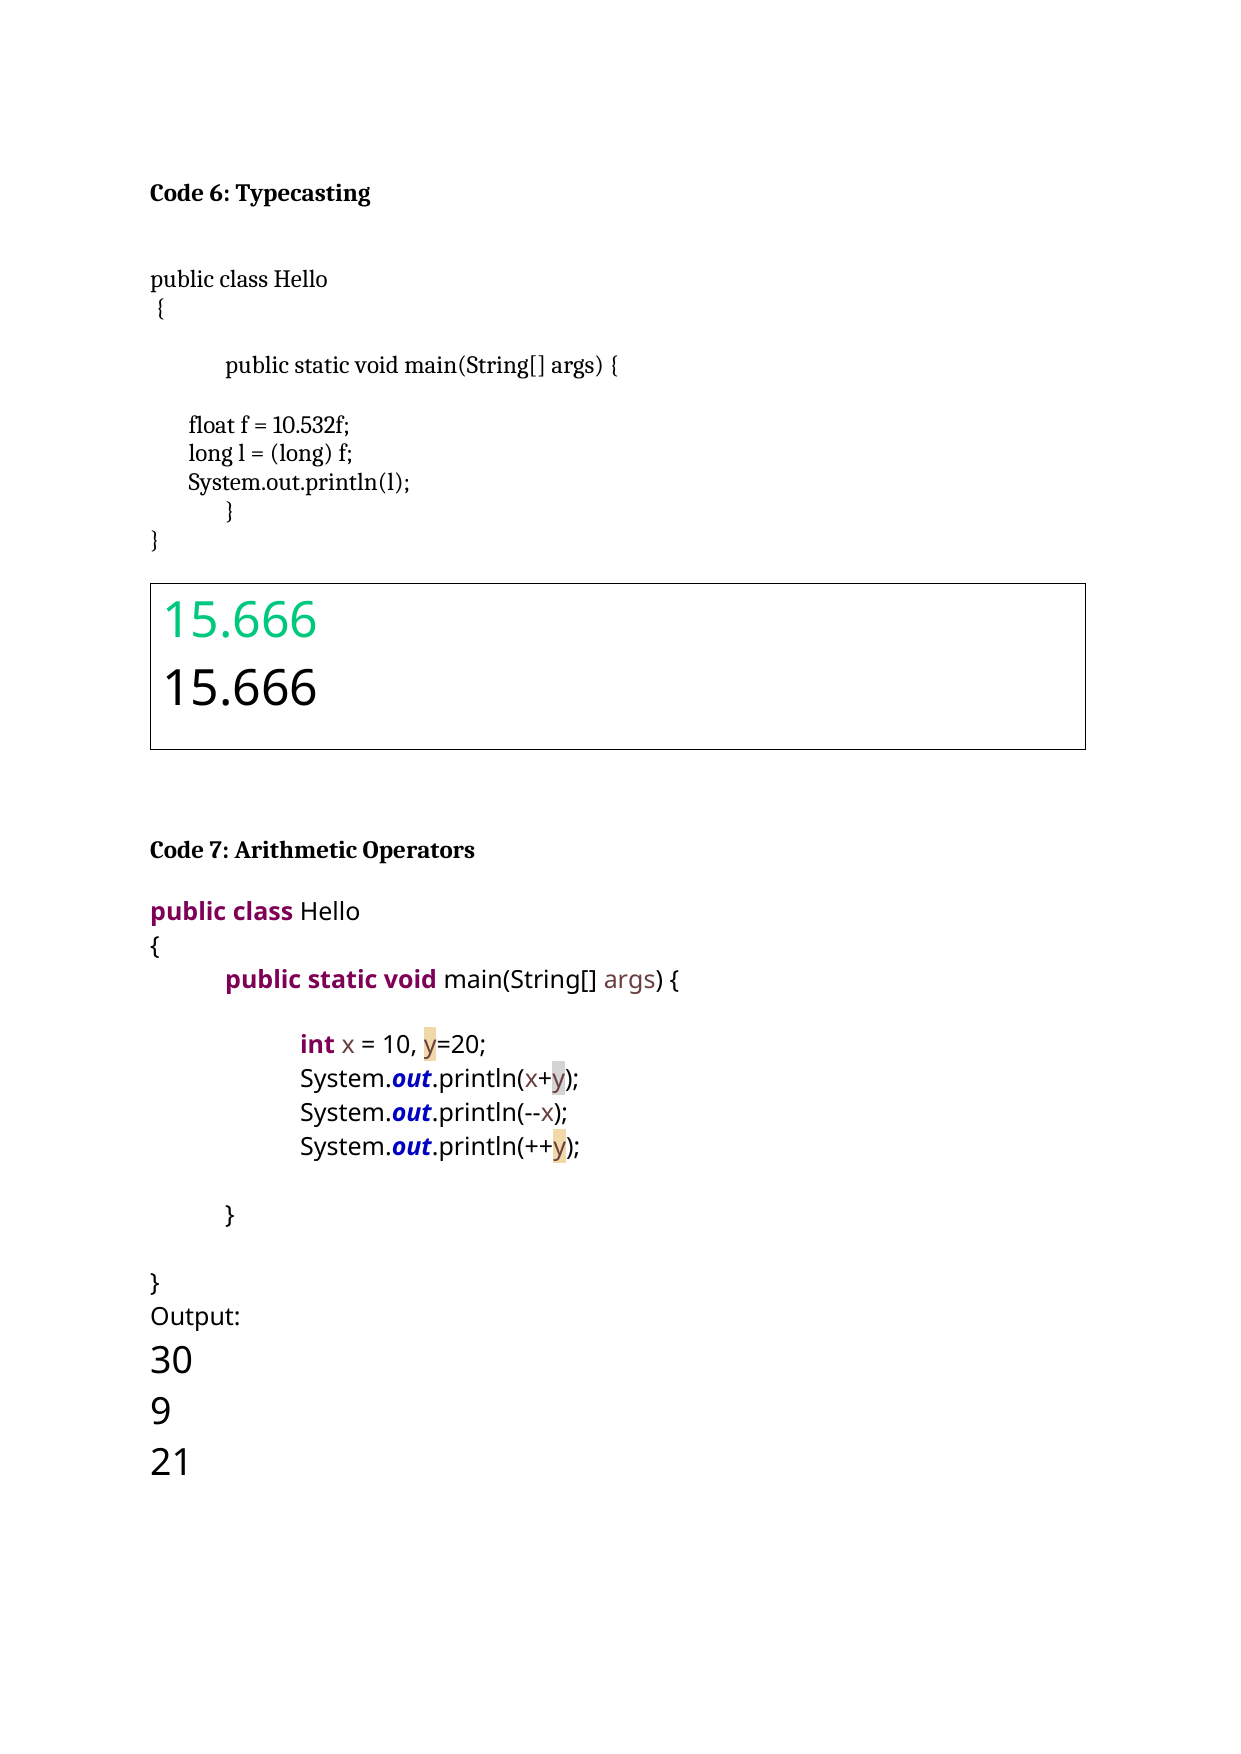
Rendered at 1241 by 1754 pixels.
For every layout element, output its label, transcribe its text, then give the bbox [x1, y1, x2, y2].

text Code 6: Typecasting [150, 179, 1090, 207]
text } [150, 1197, 1090, 1231]
text 9 [150, 1384, 1090, 1435]
text } [150, 526, 1090, 554]
text public static void main(String[] args) { [150, 962, 1090, 996]
text { [150, 928, 1090, 962]
text } [150, 497, 1090, 526]
text System.out.println(--x); [150, 1095, 1090, 1129]
text System.out.println(x+y); [565, 1061, 1090, 1095]
text Code 7: Arithmetic Operators [150, 836, 1090, 865]
text System.out.println(++y); [150, 1129, 553, 1163]
text System.out.println(++y); [566, 1129, 1090, 1163]
text 21 [150, 1435, 1090, 1486]
text Output: [150, 1299, 1090, 1333]
text long l = (long) f; [150, 439, 1090, 468]
text int x = 10, y=20; [150, 1027, 424, 1061]
text System.out.println(x+y); [150, 1061, 552, 1095]
text public class Hello [150, 894, 1090, 928]
table_header 15.666 15.666 [151, 584, 1085, 749]
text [150, 351, 1090, 380]
text float f = 10.532f; [150, 411, 1090, 439]
text int x = 10, y=20; [436, 1027, 1090, 1061]
text System.out.println(l); [150, 468, 1090, 497]
text { [150, 294, 1090, 322]
text } [150, 1265, 1090, 1299]
text 30 [150, 1333, 1090, 1384]
text public class Hello [150, 265, 1090, 294]
